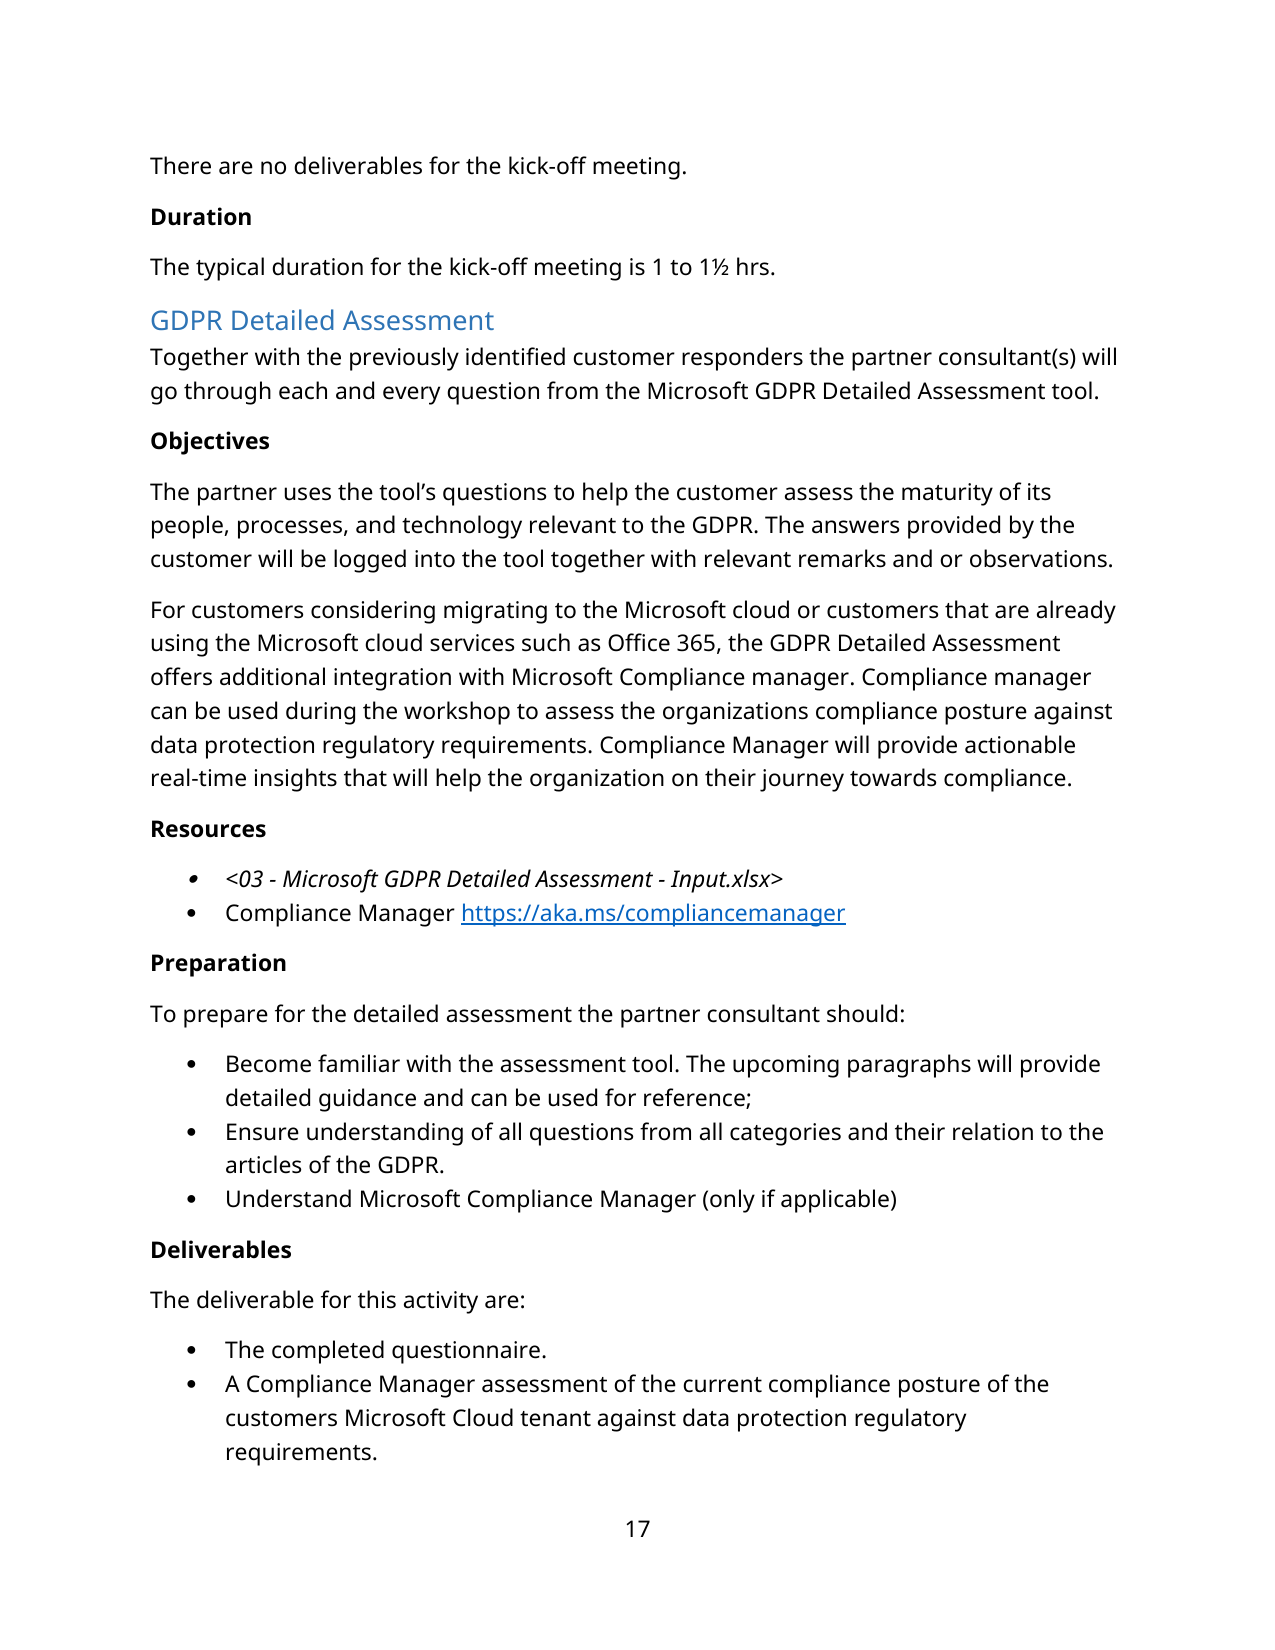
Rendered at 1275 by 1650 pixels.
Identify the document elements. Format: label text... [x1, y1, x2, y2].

text Deliverables [150, 1233, 1125, 1265]
text The typical duration for the kick-off meeting is 1 to 1½ hrs. [150, 251, 1125, 282]
text To prepare for the detailed assessment the partner consultant should: [150, 998, 1125, 1029]
subtitle GDPR Detailed Assessment [150, 301, 1125, 338]
list Compliance Manager https://aka.ms/compliancemanager [187, 897, 1125, 928]
text Preparation [150, 947, 1125, 978]
text The partner uses the tool’s questions to help the customer assess the maturity of its people, processes, and technology relevant to the GDPR. The answers provided by the customer will be logged into the tool together with relevant remarks and or observations. [150, 476, 1125, 574]
list The completed questionnaire. [187, 1334, 1125, 1366]
text Together with the previously identified customer responders the partner consultant(s) will go through each and every question from the Microsoft GDPR Detailed Assessment tool. [150, 341, 1125, 406]
text Resources [150, 813, 1125, 844]
list <03 - Microsoft GDPR Detailed Assessment - Input.xlsx> [187, 863, 1125, 894]
text Objectives [150, 425, 1125, 456]
list Understand Microsoft Compliance Manager (only if applicable) [187, 1183, 1125, 1214]
list A Compliance Manager assessment of the current compliance posture of the customers Microsoft Cloud tenant against data protection regulatory requirements. [187, 1368, 1125, 1467]
text There are no deliverables for the kick-off meeting. [150, 150, 1125, 181]
text Duration [150, 200, 1125, 232]
list Become familiar with the assessment tool. The upcoming paragraphs will provide detailed guidance and can be used for reference; [187, 1048, 1125, 1113]
list Ensure understanding of all questions from all categories and their relation to the articles of the GDPR. [187, 1116, 1125, 1181]
text For customers considering migrating to the Microsoft cloud or customers that are already using the Microsoft cloud services such as Office 365, the GDPR Detailed Assessment offers additional integration with Microsoft Compliance manager. Compliance manager can be used during the workshop to assess the organizations compliance posture against data protection regulatory requirements. Compliance Manager will provide actionable real-time insights that will help the organization on their journey towards compliance. [150, 593, 1125, 793]
text The deliverable for this activity are: [150, 1284, 1125, 1315]
